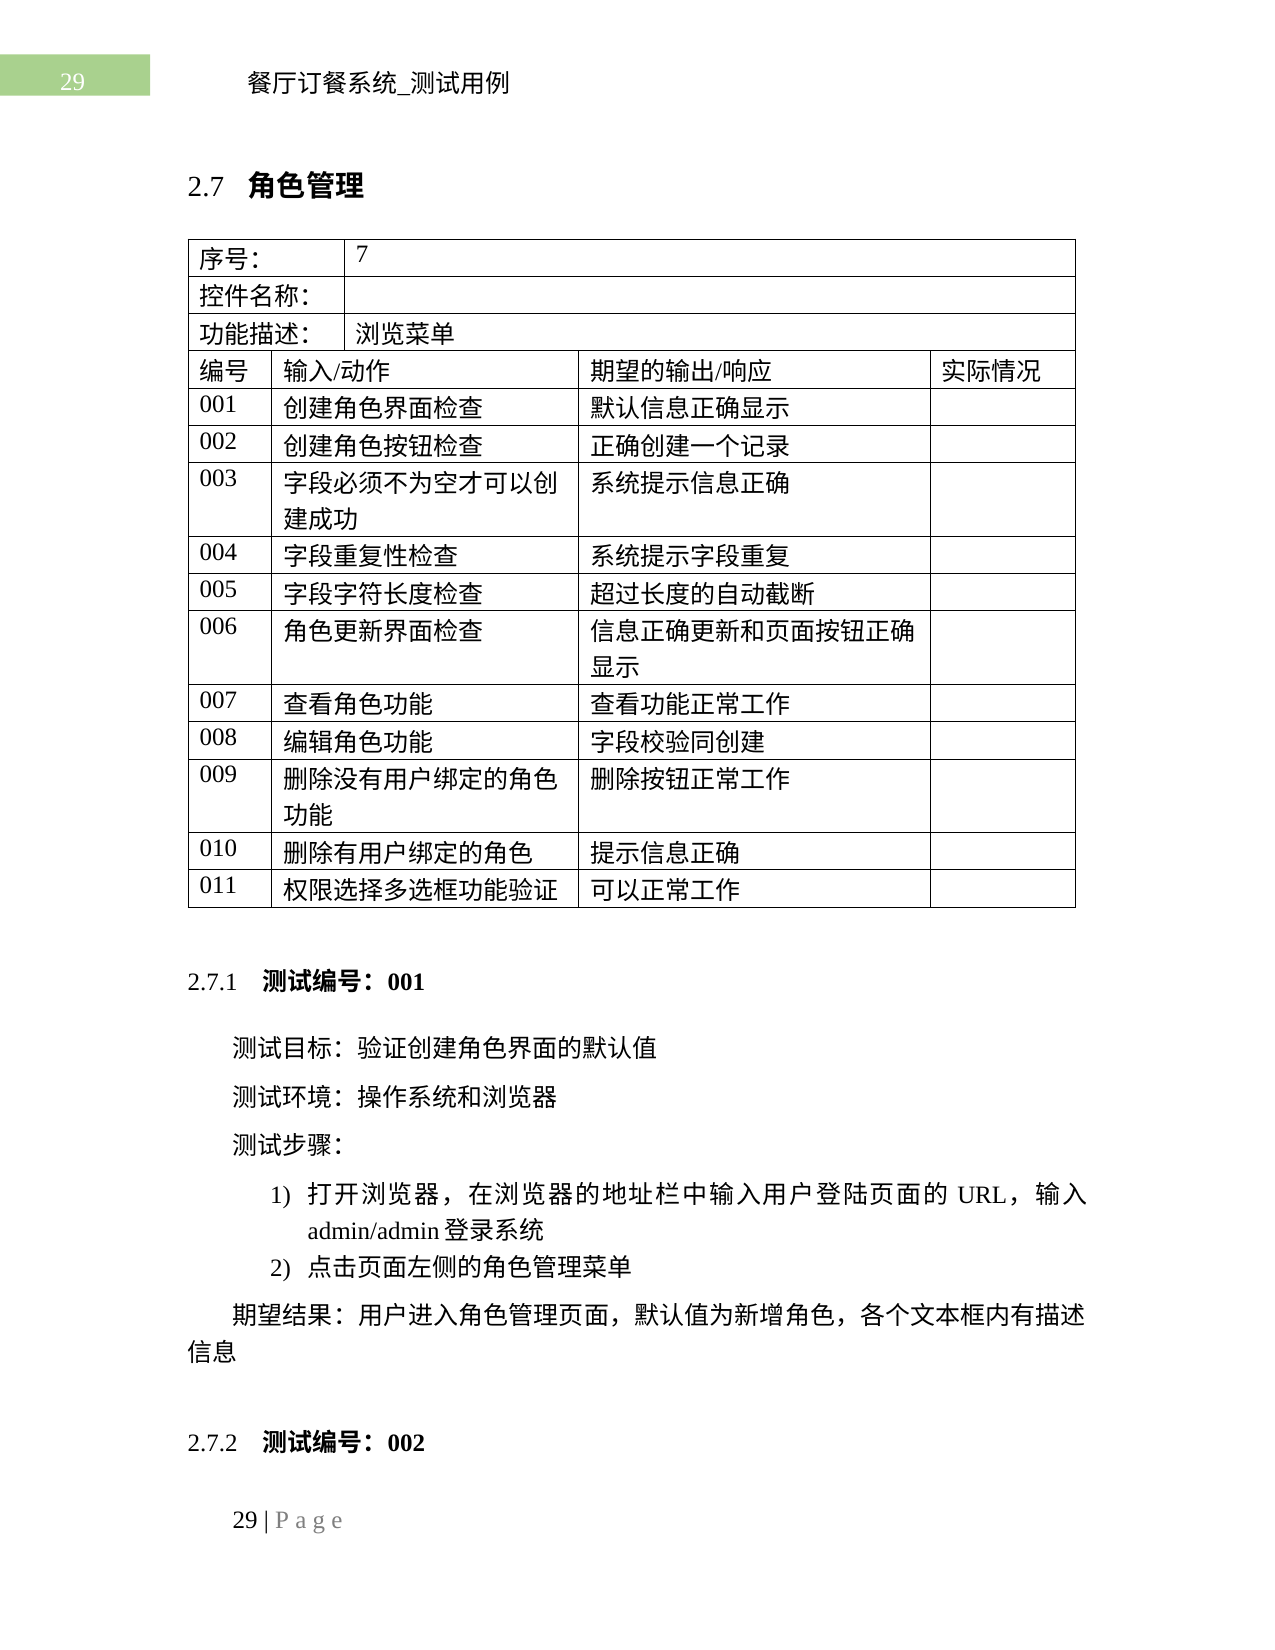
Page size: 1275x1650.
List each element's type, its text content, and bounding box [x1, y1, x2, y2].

table_cell 浏览菜单 [345, 314, 1075, 350]
text 测试步骤： [187, 1126, 1087, 1162]
table_cell 008 [189, 722, 271, 758]
table_cell 权限选择多选框功能验证 [272, 870, 578, 907]
text 测试目标：验证创建角色界面的默认值 [187, 1028, 1087, 1064]
table_cell 提示信息正确 [579, 833, 930, 869]
table_cell [931, 685, 1075, 721]
table_cell [931, 870, 1075, 907]
table_cell 控件名称： [189, 277, 344, 313]
table_cell 字段字符长度检查 [272, 574, 578, 610]
table_cell 删除有用户绑定的角色 [272, 833, 578, 869]
subtitle 测试编号：001 [187, 961, 1087, 998]
table_cell 字段校验同创建 [579, 722, 930, 758]
table_header 7 [345, 240, 1075, 276]
table_cell 查看角色功能 [272, 685, 578, 721]
table_cell 编辑角色功能 [272, 722, 578, 758]
table_cell 默认信息正确显示 [579, 389, 930, 425]
table_cell [931, 426, 1075, 462]
table_cell 输入/动作 [272, 351, 578, 388]
table_cell 创建角色按钮检查 [272, 426, 578, 462]
table_cell 可以正常工作 [579, 870, 930, 907]
subtitle 测试编号：002 [187, 1422, 1087, 1458]
table_cell [931, 760, 1075, 832]
table_cell 字段必须不为空才可以创建成功 [272, 463, 578, 536]
table_cell 011 [189, 870, 271, 907]
table_cell 删除没有用户绑定的角色功能 [272, 760, 578, 832]
table_cell 信息正确更新和页面按钮正确显示 [579, 611, 930, 684]
table_cell 010 [189, 833, 271, 869]
table_cell 003 [189, 463, 271, 536]
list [270, 1174, 1087, 1247]
text 期望结果：用户进入角色管理页面，默认值为新增角色，各个文本框内有描述信息 [187, 1296, 1087, 1368]
table_cell [345, 277, 1075, 313]
table_cell 004 [189, 537, 271, 573]
table_cell 删除按钮正常工作 [579, 760, 930, 832]
table_header 序号： [189, 240, 344, 276]
table_cell 006 [189, 611, 271, 684]
table_cell [931, 722, 1075, 758]
table_cell [931, 574, 1075, 610]
table_cell 002 [189, 426, 271, 462]
text 测试环境：操作系统和浏览器 [187, 1077, 1087, 1113]
list 点击页面左侧的角色管理菜单 [270, 1247, 1087, 1283]
table_cell 系统提示字段重复 [579, 537, 930, 573]
table_cell [931, 833, 1075, 869]
table_cell 009 [189, 760, 271, 832]
table_cell 编号 [189, 351, 271, 388]
table_cell 005 [189, 574, 271, 610]
table_cell [931, 611, 1075, 684]
table_cell 007 [189, 685, 271, 721]
table_cell 查看功能正常工作 [579, 685, 930, 721]
table_cell 系统提示信息正确 [579, 463, 930, 536]
table_cell 字段重复性检查 [272, 537, 578, 573]
table_cell [931, 389, 1075, 425]
table_cell 角色更新界面检查 [272, 611, 578, 684]
table_cell 创建角色界面检查 [272, 389, 578, 425]
table_cell 功能描述： [189, 314, 344, 350]
table_cell 超过长度的自动截断 [579, 574, 930, 610]
table_cell [931, 537, 1075, 573]
table_cell 正确创建一个记录 [579, 426, 930, 462]
table_cell 001 [189, 389, 271, 425]
table_cell [931, 463, 1075, 536]
table_cell 期望的输出/响应 [579, 351, 930, 388]
table_cell 实际情况 [931, 351, 1075, 388]
subtitle 角色管理 [187, 162, 1087, 205]
